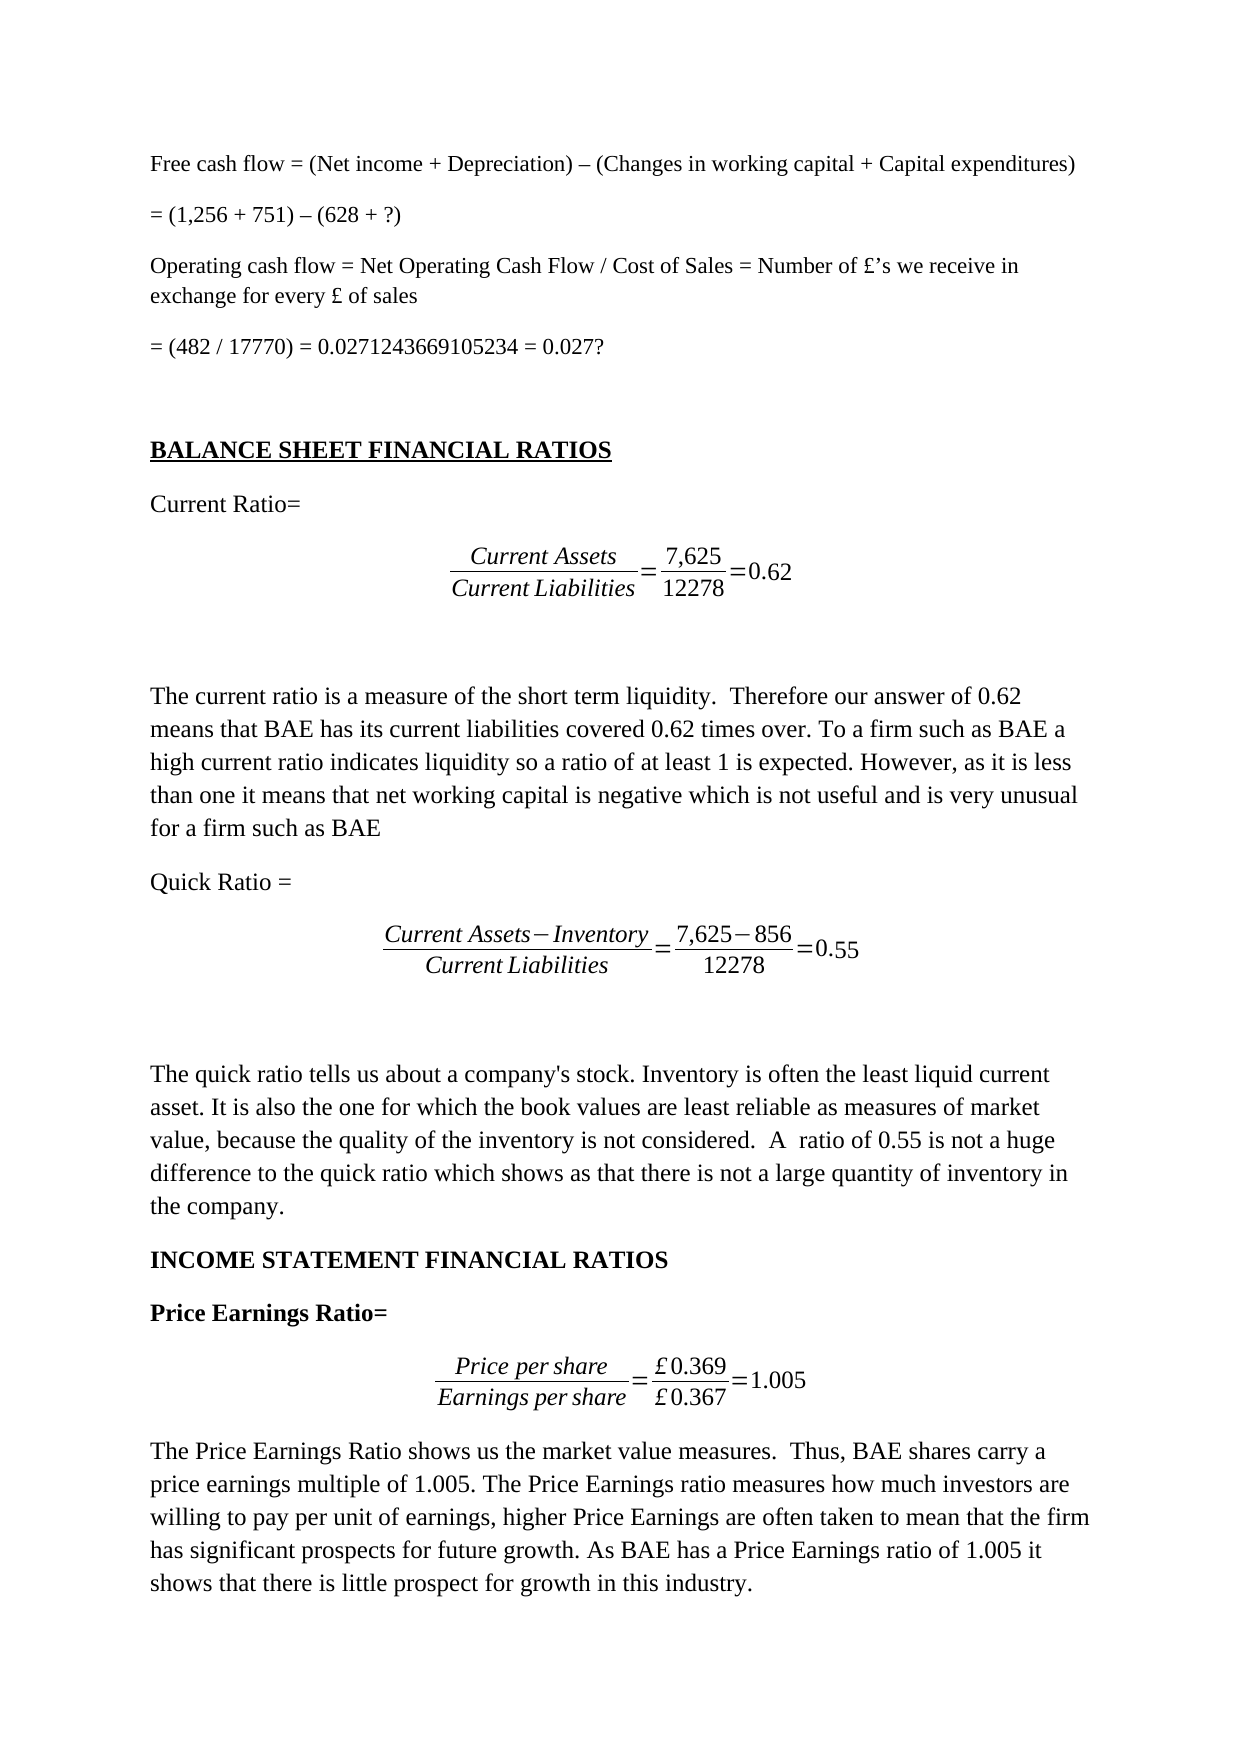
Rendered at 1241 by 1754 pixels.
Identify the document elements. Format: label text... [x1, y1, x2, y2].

text The current ratio is a measure of the short term liquidity. Therefore our answer of 0.62 means that BAE has its current liabilities covered 0.62 times over. To a firm such as BAE a high current ratio indicates liquidity so a ratio of at least 1 is expected. However, as it is less than one it means that net working capital is negative which is not useful and is very unusual for a firm such as BAE [150, 681, 1090, 842]
text Current Ratio= [150, 489, 1090, 518]
text Quick Ratio = [150, 867, 1090, 896]
text = (482 / 17770) = 0.0271243669105234 = 0.027? [150, 333, 1090, 360]
text Free cash flow = (Net income + Depreciation) – (Changes in working capital + Capital expenditures) [150, 150, 1090, 176]
text 62 [150, 543, 1090, 602]
text BALANCE SHEET FINANCIAL RATIOS [150, 435, 1090, 464]
text INCOME STATEMENT FINANCIAL RATIOS [150, 1245, 1090, 1273]
text Price Earnings Ratio= [150, 1298, 1090, 1327]
text The quick ratio tells us about a company's stock. Inventory is often the least liquid current asset. It is also the one for which the book values are least reliable as measures of market value, because the quality of the inventory is not considered. A ratio of 0.55 is not a huge difference to the quick ratio which shows as that there is not a large quantity of inventory in the company. [150, 1059, 1090, 1219]
text The Price Earnings Ratio shows us the market value measures. Thus, BAE shares carry a price earnings multiple of 1.005. The Price Earnings ratio measures how much investors are willing to pay per unit of earnings, higher Price Earnings are often taken to mean that the firm has significant prospects for future growth. As BAE has a Price Earnings ratio of 1.005 it shows that there is little prospect for growth in this industry. [150, 1436, 1090, 1597]
text = (1,256 + 751) – (628 + ?) [150, 201, 1090, 227]
text Operating cash flow = Net Operating Cash Flow / Cost of Sales = Number of £’s we receive in exchange for every £ of sales [150, 252, 1090, 309]
text 55 [150, 921, 1090, 980]
